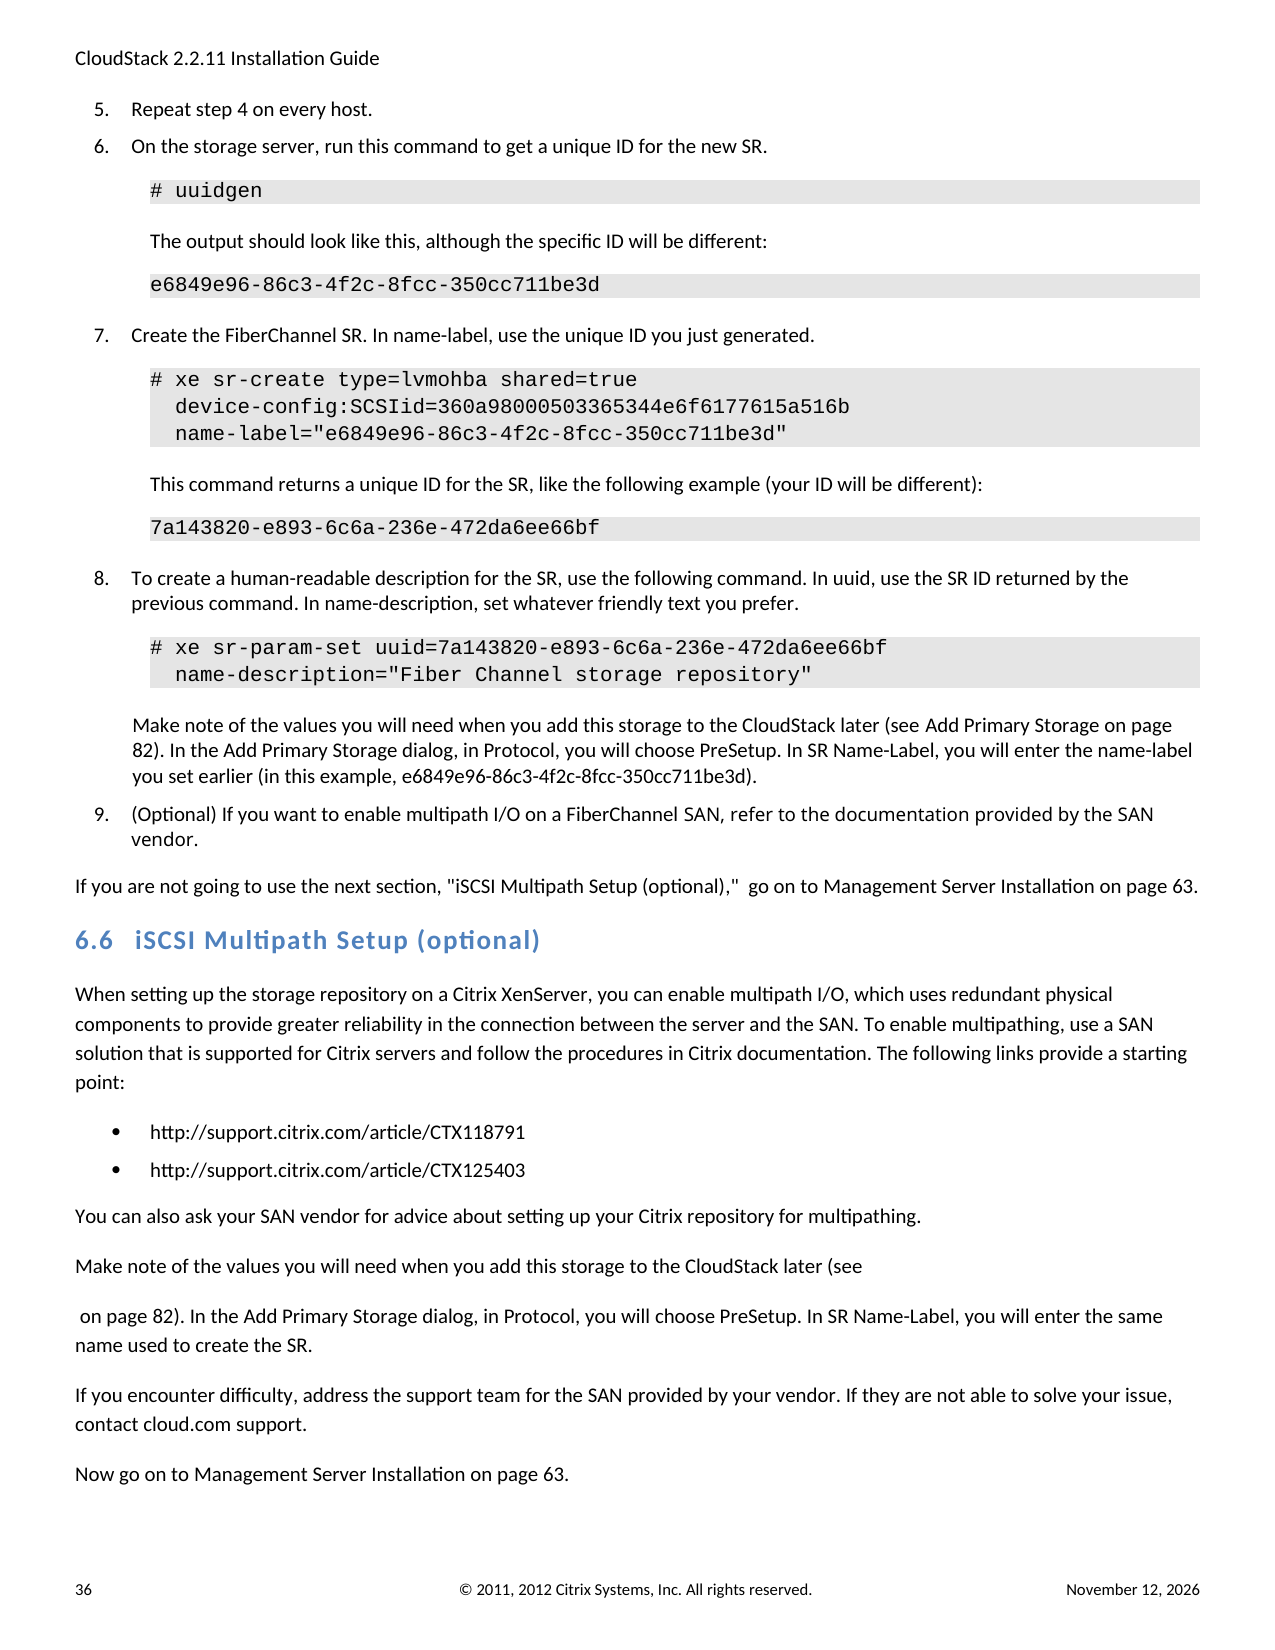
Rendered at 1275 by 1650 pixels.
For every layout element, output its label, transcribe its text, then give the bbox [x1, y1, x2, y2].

text You can also ask your SAN vendor for advice about setting up your Citrix repository for multipathing. [75, 1203, 1200, 1229]
text 7a143820-e893-6c6a-236e-472da6ee66bf [150, 517, 1200, 541]
text If you are not going to use the next section, "iSCSI Multipath Setup (optional)," go on to Management Server Installation on page 63. [75, 873, 1200, 898]
text Make note of the values you will need when you add this storage to the CloudStack later (see [75, 1253, 1200, 1279]
text Add Primary Storage on page 82). In the Add Primary Storage dialog, in Protocol, you will choose PreSetup. In SR Name-Label, you will enter the same name used to create the SR. [75, 1303, 1200, 1358]
list Repeat step 4 on every host. [94, 96, 1200, 121]
text This command returns a unique ID for the SR, like the following example (your ID will be different): [150, 471, 1200, 496]
text # xe sr-param-set uuid=7a143820-e893-6c6a-236e-472da6ee66bf name-description="Fiber Channel storage repository" [150, 637, 1200, 688]
list On the storage server, run this command to get a unique ID for the new SR. [94, 134, 1200, 159]
text Now go on to Management Server Installation on page 63. [75, 1462, 1200, 1487]
list Make note of the values you will need when you add this storage to the CloudStack later (see Add Primary Storage on page 82). In the Add Primary Storage dialog, in Protocol, you will choose PreSetup. In SR Name-Label, you will enter the name-label you set earlier (in this example, e6849e96-86c3-4f2c-8fcc-350cc711be3d). [132, 712, 1200, 788]
list (Optional) If you want to enable multipath I/O on a FiberChannel SAN, refer to the documentation provided by the SAN vendor. [94, 801, 1200, 852]
text If you encounter difficulty, address the support team for the SAN provided by your vendor. If they are not able to solve your issue, contact cloud.com support. [75, 1382, 1200, 1437]
subtitle iSCSI Multipath Setup (optional) [75, 923, 1200, 956]
list Create the FiberChannel SR. In name-label, use the unique ID you just generated. [94, 322, 1200, 348]
text # uuidgen [150, 180, 1200, 204]
text The output should look like this, although the specific ID will be different: [150, 228, 1200, 253]
list To create a human-readable description for the SR, use the following command. In uuid, use the SR ID returned by the previous command. In name-description, set whatever friendly text you prefer. [94, 565, 1200, 616]
list http://support.citrix.com/article/CTX118791 [112, 1119, 1200, 1144]
list http://support.citrix.com/article/CTX125403 [112, 1157, 1200, 1182]
text # xe sr-create type=lvmohba shared=true device-config:SCSIid=360a98000503365344e6f6177615a516b name-label="e6849e96-86c3-4f2c-8fcc-350cc711be3d" [150, 368, 1200, 447]
text When setting up the storage repository on a Citrix XenServer, you can enable multipath I/O, which uses redundant physical components to provide greater reliability in the connection between the server and the SAN. To enable multipathing, use a SAN solution that is supported for Citrix servers and follow the procedures in Citrix documentation. The following links provide a starting point: [75, 982, 1200, 1094]
text e6849e96-86c3-4f2c-8fcc-350cc711be3d [150, 274, 1200, 298]
